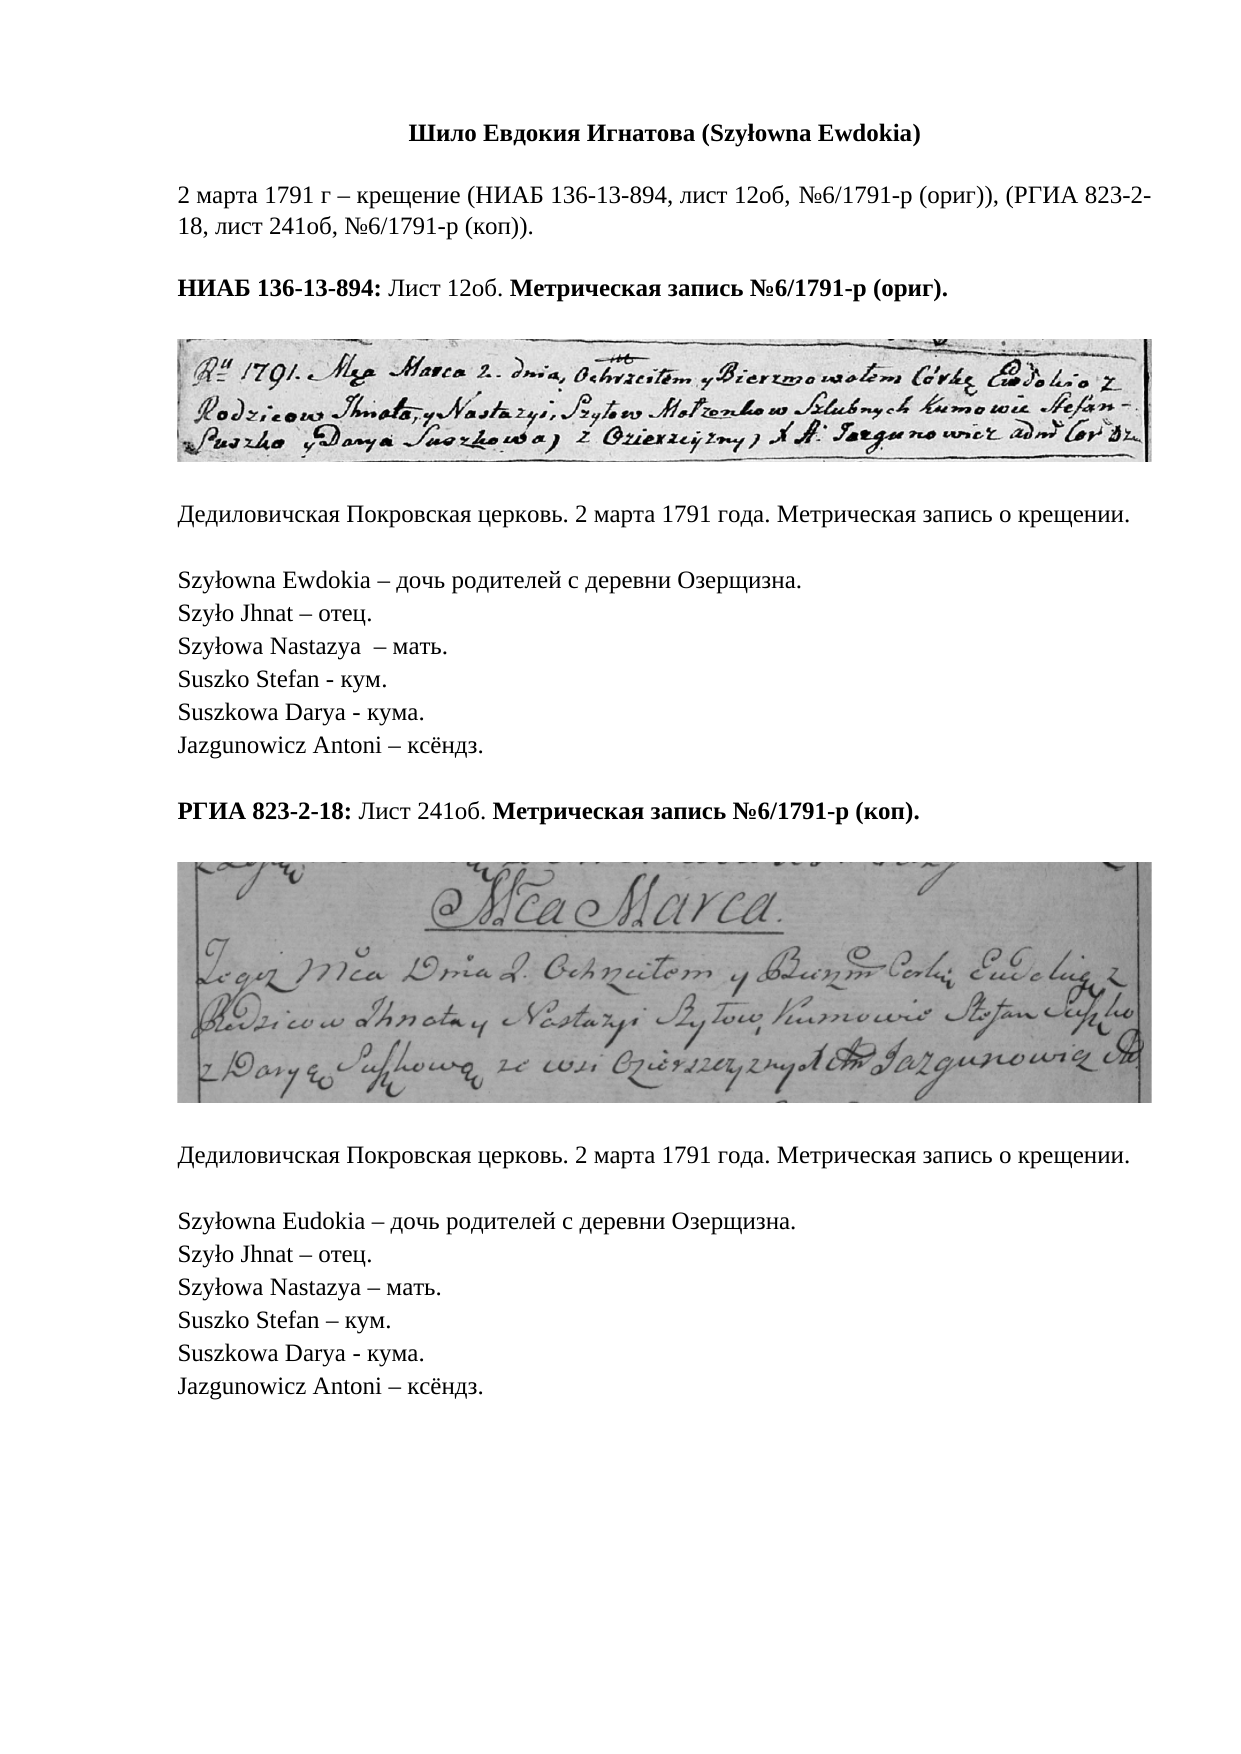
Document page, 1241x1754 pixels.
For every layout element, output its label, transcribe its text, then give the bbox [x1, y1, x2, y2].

text Szyło Jhnat – отец. [177, 598, 1152, 627]
picture [177, 862, 1152, 1103]
text Шило Евдокия Игнатова (Szyłowna Ewdokia) [177, 118, 1152, 147]
text Suszko Stefan - кум. [177, 664, 1152, 693]
text РГИА 823-2-18: Лист 241об. Метрическая запись №6/1791-р (коп). [177, 796, 1152, 825]
text Jazgunowicz Antoni – ксёндз. [177, 730, 1152, 759]
text Jazgunowicz Antoni – ксёндз. [177, 1371, 1152, 1400]
text Szyłowa Nastazya – мать. [177, 1272, 1152, 1301]
text Дедиловичская Покровская церковь. 2 марта 1791 года. Метрическая запись о крещении. [177, 1140, 1152, 1168]
text Suszkowa Darya - кума. [177, 697, 1152, 726]
picture [177, 339, 1152, 462]
text Szyłowa Nastazya – мать. [177, 631, 1152, 660]
text Szyłowna Eudokia – дочь родителей с деревни Озерщизна. [177, 1206, 1152, 1234]
text Suszko Stefan – кум. [177, 1305, 1152, 1334]
text Suszkowa Darya - кума. [177, 1338, 1152, 1367]
text Szyło Jhnat – отец. [177, 1239, 1152, 1268]
text 2 марта 1791 г – крещение (НИАБ 136-13-894, лист 12об, №6/1791-р (ориг)), (РГИА 823-2-18, лист 241об, №6/1791-р (коп)). [177, 180, 1152, 240]
text НИАБ 136-13-894: Лист 12об. Метрическая запись №6/1791-р (ориг). [177, 273, 1152, 302]
text Дедиловичская Покровская церковь. 2 марта 1791 года. Метрическая запись о крещении. [177, 499, 1152, 528]
text Szyłowna Ewdokia – дочь родителей с деревни Озерщизна. [177, 565, 1152, 594]
